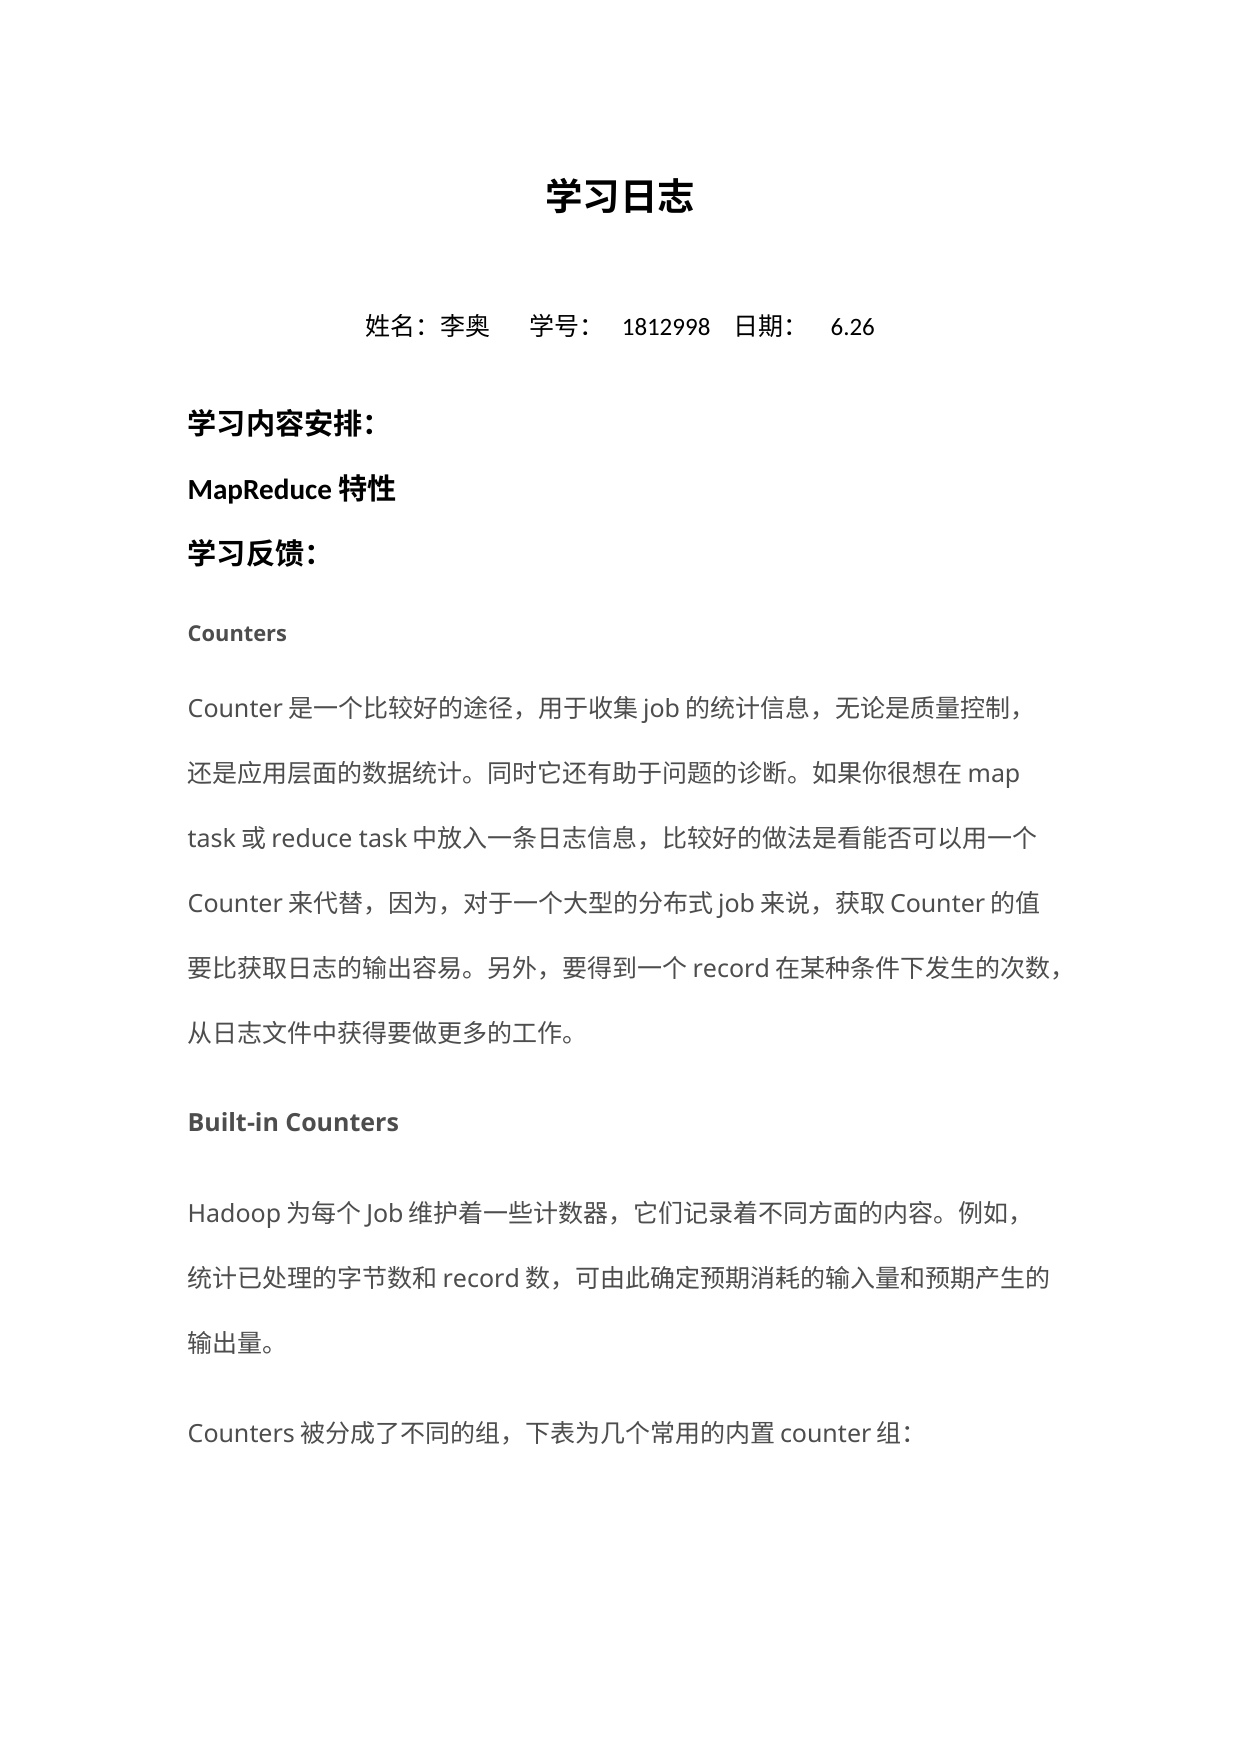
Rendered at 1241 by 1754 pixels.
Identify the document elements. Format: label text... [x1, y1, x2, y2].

text 学习内容安排： [187, 389, 1053, 454]
text Counter是一个比较好的途径，用于收集job的统计信息，无论是质量控制，还是应用层面的数据统计。同时它还有助于问题的诊断。如果你很想在map task或reduce task中放入一条日志信息，比较好的做法是看能否可以用一个Counter来代替，因为，对于一个大型的分布式job来说，获取Counter的值要比获取日志的输出容易。另外，要得到一个record在某种条件下发生的次数，从日志文件中获得要做更多的工作。 [187, 674, 1053, 1064]
text 学习反馈： [187, 519, 1053, 584]
text Counters [187, 617, 1053, 649]
text Hadoop为每个Job维护着一些计数器，它们记录着不同方面的内容。例如，统计已处理的字节数和record数，可由此确定预期消耗的输入量和预期产生的输出量。 [187, 1179, 1053, 1374]
text Built-in Counters [187, 1089, 1053, 1154]
text MapReduce特性 [187, 454, 1053, 519]
text Counters被分成了不同的组，下表为几个常用的内置counter组： [187, 1399, 1053, 1464]
text 姓名：李奥 学号： 1812998 日期： 6.26 [187, 292, 1053, 357]
text 学习日志 [187, 162, 1053, 227]
